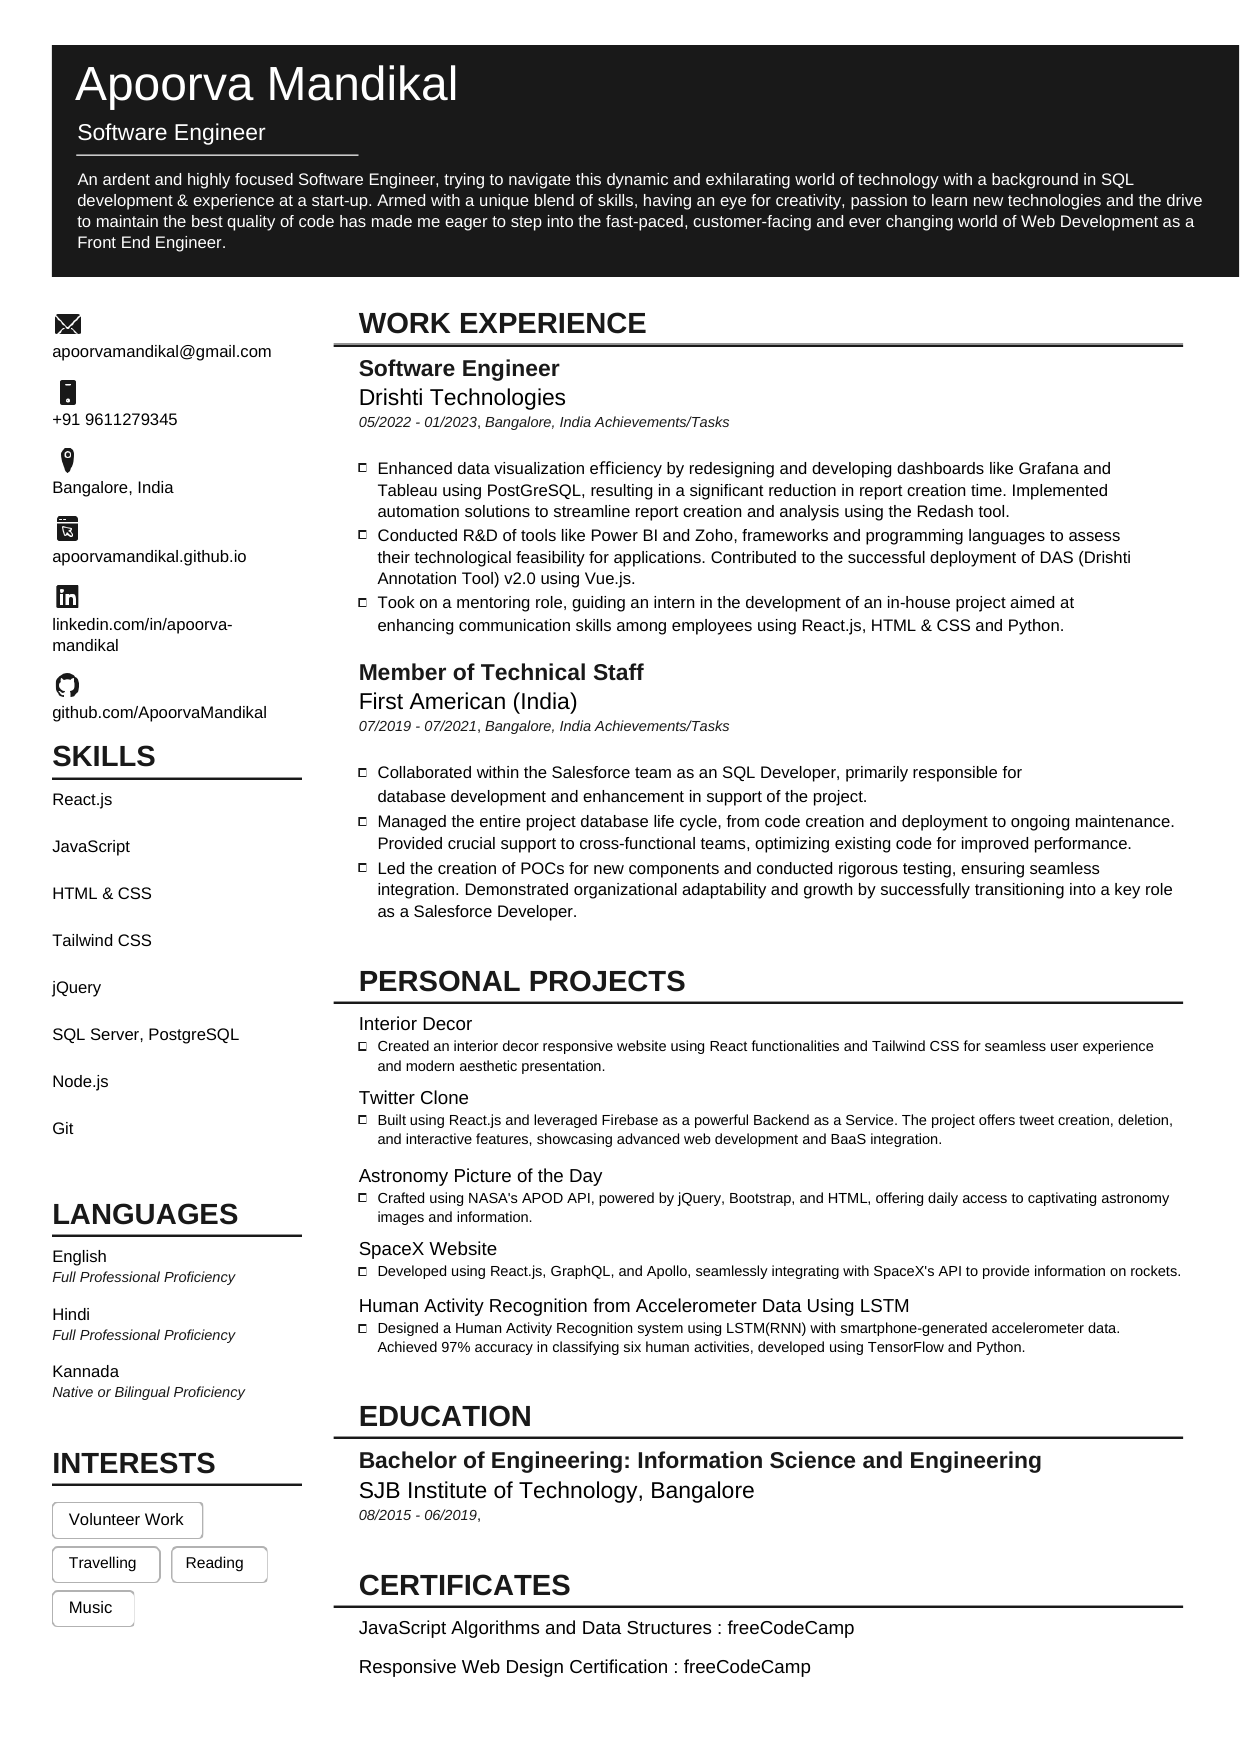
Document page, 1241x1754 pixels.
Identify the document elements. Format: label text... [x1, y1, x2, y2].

text Human Activity Recognition from Accelerometer Data Using LSTM [358, 1295, 1215, 1317]
text Music [69, 1598, 283, 1617]
text WORK EXPERIENCE [358, 306, 1215, 340]
text Full Professional Proficiency [52, 1326, 283, 1343]
text Apoorva Mandikal [75, 55, 1215, 110]
text Hindi [52, 1304, 283, 1324]
picture [358, 1267, 367, 1276]
picture [52, 1502, 204, 1539]
text Interior Decor [358, 1013, 1215, 1035]
text jQuery [52, 978, 283, 997]
text 07/2019 - 07/2021, Bangalore, India Achievements/Tasks [358, 718, 1180, 734]
text JavaScript [52, 837, 283, 856]
picture [61, 448, 74, 473]
text Tailwind CSS [52, 931, 283, 950]
picture [358, 863, 367, 872]
text Took on a mentoring role, guiding an intern in the development of an in-house project aimed at enhancing communication skills among employees using React.js, HTML & CSS and Python. [377, 593, 1153, 635]
picture [51, 45, 1240, 277]
text LANGUAGES [52, 1197, 283, 1230]
picture [52, 1590, 135, 1627]
text EDUCATION [358, 1399, 1215, 1432]
text Achieved 97% accuracy in classifying six human activities, developed using TensorFlow and Python. [377, 1339, 1215, 1356]
picture [57, 377, 78, 407]
text Developed using React.js, GraphQL, and Apollo, seamlessly integrating with SpaceX's API to provide information on rockets. [377, 1263, 1215, 1280]
picture [333, 343, 1184, 347]
text SpaceX Website [358, 1238, 1215, 1260]
text React.js [52, 789, 283, 809]
text PERSONAL PROJECTS [358, 964, 1215, 998]
text Bachelor of Engineering: Information Science and Engineering [358, 1447, 1215, 1473]
picture [55, 673, 79, 697]
text Bangalore, India [52, 478, 283, 497]
picture [54, 516, 80, 543]
text Conducted R&D of tools like Power BI and Zoho, frameworks and programming languages to assess their technological feasibility for applications. Contributed to the successful deployment of DAS (Drishti Annotation Tool) v2.0 using Vue.js. [377, 526, 1157, 588]
picture [358, 1042, 367, 1051]
text Enhanced data visualization eﬃciency by redesigning and developing dashboards like Grafana and Tableau using PostGreSQL, resulting in a significant reduction in report creation time. Implemented automation solutions to streamline report creation and analysis using the Redash tool. [377, 459, 1165, 521]
text Built using React.js and leveraged Firebase as a powerful Backend as a Service. The project offers tweet creation, deletion, and interactive features, showcasing advanced web development and BaaS integration. [377, 1112, 1178, 1148]
text HTML & CSS [52, 884, 283, 903]
text linkedin.com/in/apoorva-mandikal [52, 614, 238, 655]
picture [56, 585, 79, 608]
text SQL Server, PostgreSQL [52, 1025, 283, 1044]
text Provided crucial support to cross-functional teams, optimizing existing code for improved performance. [377, 833, 1215, 853]
text apoorvamandikal@gmail.com [52, 342, 283, 361]
text SKILLS [52, 739, 283, 773]
text apoorvamandikal.github.io [52, 546, 283, 566]
picture [358, 530, 367, 539]
picture [358, 1193, 367, 1202]
text Volunteer Work [69, 1509, 283, 1528]
text 05/2022 - 01/2023, Bangalore, India Achievements/Tasks [358, 413, 1180, 430]
text 08/2015 - 06/2019, [358, 1506, 1215, 1523]
text Responsive Web Design Certification : freeCodeCamp [358, 1656, 1215, 1677]
text Full Professional Proficiency [52, 1269, 283, 1286]
text Led the creation of POCs for new components and conducted rigorous testing, ensuring seamless integration. Demonstrated organizational adaptability and growth by successfully transitioning into a key role as a Salesforce Developer. [377, 859, 1178, 921]
picture [358, 768, 367, 777]
text INTERESTS [52, 1446, 283, 1479]
picture [358, 817, 367, 826]
text JavaScript Algorithms and Data Structures : freeCodeCamp [358, 1617, 1215, 1639]
text Kannada [52, 1362, 283, 1381]
text github.com/ApoorvaMandikal [52, 703, 283, 722]
picture [52, 1546, 268, 1583]
picture [358, 1324, 367, 1333]
picture [358, 598, 367, 607]
text Git [52, 1119, 283, 1138]
text CERTIFICATES [358, 1568, 1215, 1602]
text Member of Technical Staff [358, 659, 1215, 686]
text Astronomy Picture of the Day [358, 1164, 1215, 1186]
text English [52, 1247, 283, 1266]
text First American (India) [358, 688, 1215, 715]
text Node.js [52, 1072, 283, 1091]
text Collaborated within the Salesforce team as an SQL Developer, primarily responsible for database development and enhancement in support of the project. [377, 763, 1090, 806]
text SJB Institute of Technology, Bangalore [358, 1477, 1215, 1503]
text Twitter Clone [358, 1087, 1215, 1108]
text Created an interior decor responsive website using React functionalities and Tailwind CSS for seamless user experience and modern aesthetic presentation. [377, 1038, 1161, 1074]
text Software Engineer [77, 118, 1215, 145]
text Drishti Technologies [358, 384, 1215, 410]
picture [358, 463, 367, 472]
text +91 9611279345 [52, 410, 283, 429]
picture [53, 312, 82, 334]
text Travelling Reading [69, 1553, 283, 1572]
text Native or Bilingual Proficiency [52, 1384, 283, 1401]
text Crafted using NASA's APOD API, powered by jQuery, Bootstrap, and HTML, offering daily access to captivating astronomy images and information. [377, 1189, 1173, 1226]
text Managed the entire project database life cycle, from code creation and deployment to ongoing maintenance. [377, 812, 1215, 831]
text Software Engineer [358, 354, 1215, 381]
picture [358, 1115, 367, 1124]
text Designed a Human Activity Recognition system using LSTM(RNN) with smartphone-generated accelerometer data. [377, 1320, 1215, 1337]
text An ardent and highly focused Software Engineer, trying to navigate this dynamic and exhilarating world of technology with a background in SQL development & experience at a start-up. Armed with a unique blend of skills, having an eye for creativity, passion to learn new technologies and the drive to maintain the best quality of code has made me eager to step into the fast-paced, customer-facing and ever changing world of Web Development as a Front End Engineer. [77, 169, 1215, 252]
